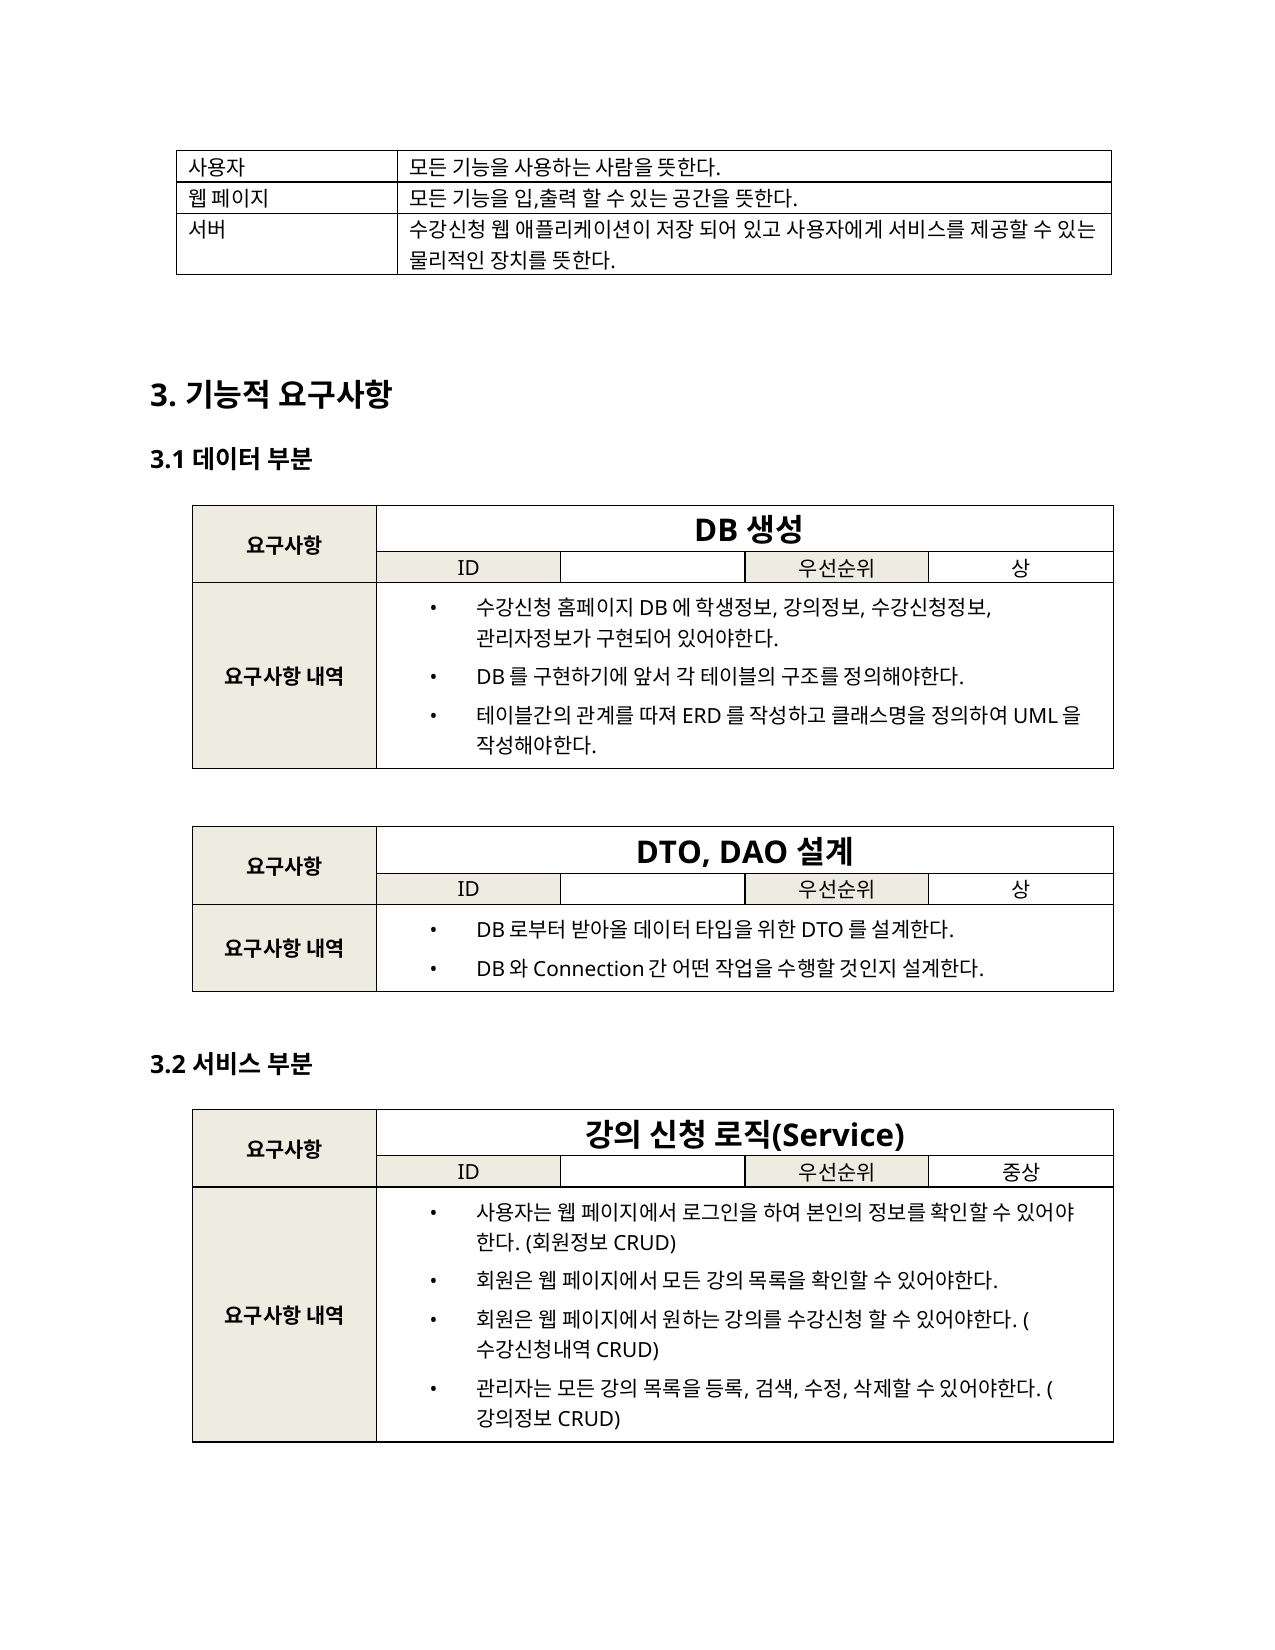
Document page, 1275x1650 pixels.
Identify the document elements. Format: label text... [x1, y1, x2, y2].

table_header 요구사항 [193, 1110, 376, 1186]
table_header 강의 신청 로직(Service) [377, 1110, 1113, 1155]
text 3.1 데이터 부분 [150, 440, 1125, 476]
table_cell 상 [929, 552, 1113, 582]
table_cell 웹 페이지 [177, 183, 397, 213]
text 3.2 서비스 부분 [150, 1044, 1125, 1080]
table_cell 우선순위 [746, 874, 928, 904]
table_cell 수강신청 홈페이지 DB에 학생정보, 강의정보, 수강신청정보, 관리자정보가 구현되어 있어야한다. DB를 구현하기에 앞서 각 테이블의 구조를 정의해야한다. 테이블간의 관계를 따져 ERD를 작성하고 클래스명을 정의하여 UML을 작성해야한다. [377, 583, 1113, 768]
table_cell DB로부터 받아올 데이터 타입을 위한 DTO를 설계한다. DB와 Connection간 어떤 작업을 수행할 것인지 설계한다. [377, 905, 1113, 991]
table_cell 상 [929, 874, 1113, 904]
table_cell 모든 기능을 입,출력 할 수 있는 공간을 뜻한다. [398, 183, 1111, 213]
table_cell ID [377, 874, 560, 904]
table_cell ID [377, 1156, 560, 1186]
table_cell 요구사항 내역 [193, 583, 376, 768]
table_cell 수강신청 웹 애플리케이션이 저장 되어 있고 사용자에게 서비스를 제공할 수 있는 물리적인 장치를 뜻한다. [398, 214, 1111, 274]
table_cell [561, 874, 744, 904]
table_cell [561, 552, 744, 582]
table_cell 서버 [177, 214, 397, 274]
table_cell 모든 기능을 사용하는 사람을 뜻한다. [398, 151, 1111, 181]
table_cell 우선순위 [746, 1156, 928, 1186]
table_cell 사용자 [177, 151, 397, 181]
text 3. 기능적 요구사항 [150, 370, 1125, 416]
table_header DB 생성 [377, 506, 1113, 551]
table_header DTO, DAO 설계 [377, 827, 1113, 873]
table_header 요구사항 [193, 506, 376, 582]
table_header 요구사항 [193, 827, 376, 904]
table_cell 요구사항 내역 [193, 1188, 376, 1441]
table_cell 중상 [929, 1156, 1113, 1186]
table_cell 요구사항 내역 [193, 905, 376, 991]
table_cell ID [377, 552, 560, 582]
table_cell 우선순위 [746, 552, 928, 582]
table_cell [561, 1156, 744, 1186]
table_cell 사용자는 웹 페이지에서 로그인을 하여 본인의 정보를 확인할 수 있어야 한다. (회원정보 CRUD) 회원은 웹 페이지에서 모든 강의 목록을 확인할 수 있어야한다. 회원은 웹 페이지에서 원하는 강의를 수강신청 할 수 있어야한다. (수강신청내역 CRUD) 관리자는 모든 강의 목록을 등록, 검색, 수정, 삭제할 수 있어야한다. (강의정보 CRUD) [377, 1188, 1113, 1441]
